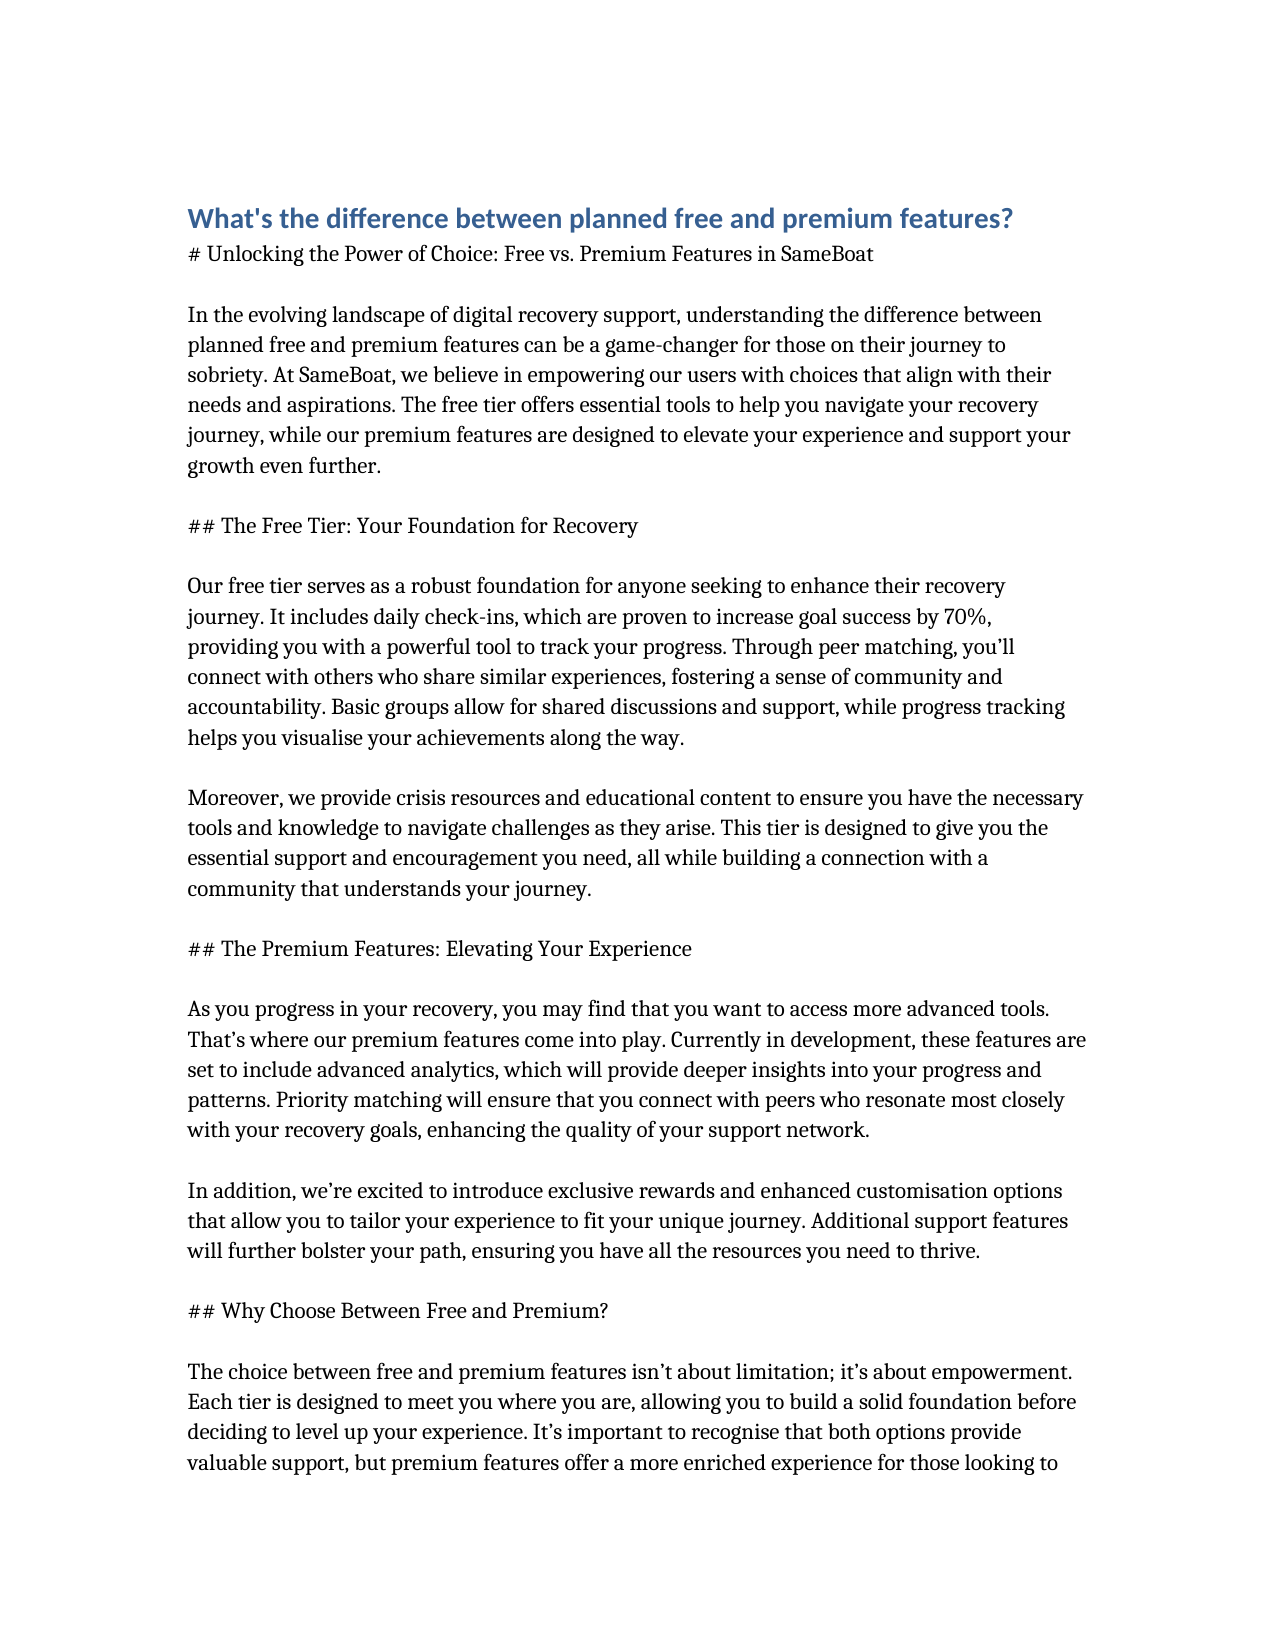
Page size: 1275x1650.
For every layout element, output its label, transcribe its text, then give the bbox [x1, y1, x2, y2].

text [187, 241, 1087, 1476]
subtitle What's the difference between planned free and premium features? [187, 200, 1087, 236]
